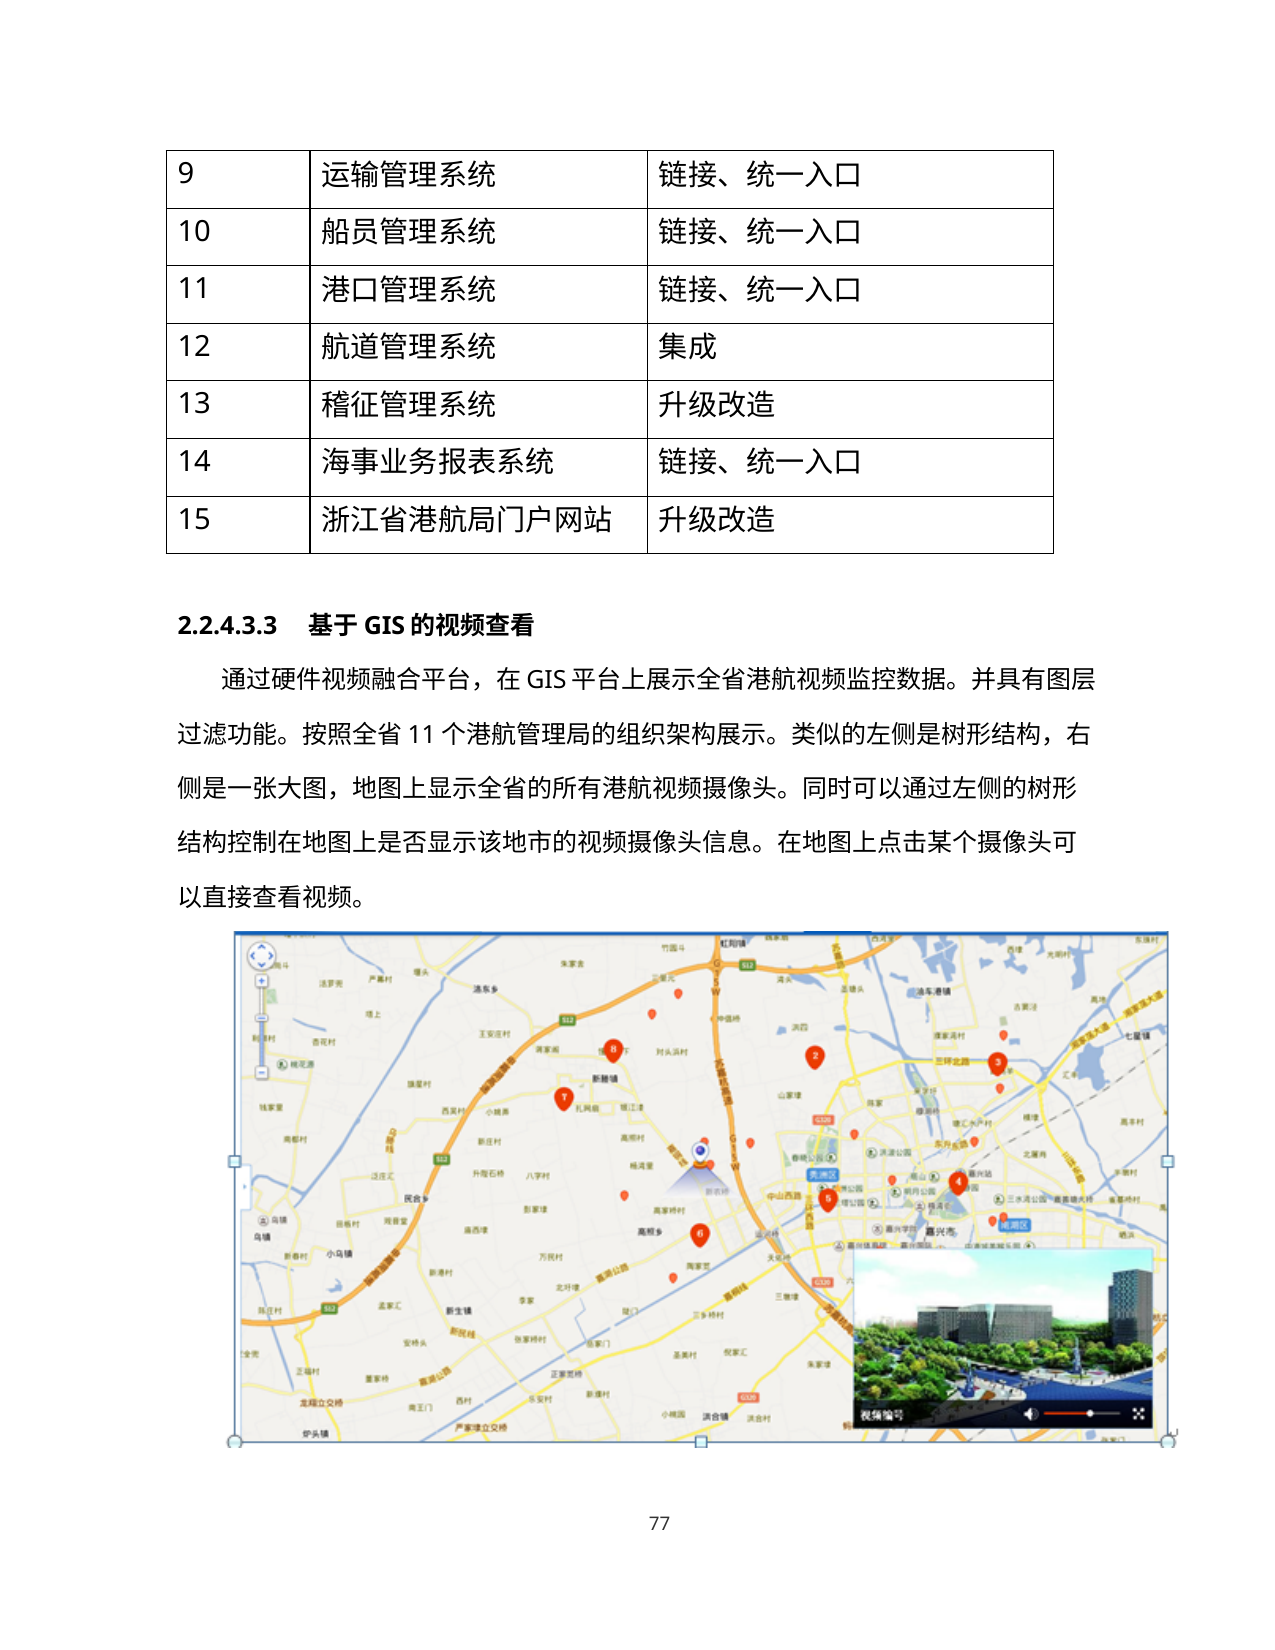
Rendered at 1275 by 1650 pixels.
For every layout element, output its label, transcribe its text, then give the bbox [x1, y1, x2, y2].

picture [221, 931, 1183, 1448]
text 通过硬件视频融合平台，在GIS平台上展示全省港航视频监控数据。并具有图层过滤功能。按照全省11个港航管理局的组织架构展示。类似的左侧是树形结构，右侧是一张大图，地图上显示全省的所有港航视频摄像头。同时可以通过左侧的树形结构控制在地图上是否显示该地市的视频摄像头信息。在地图上点击某个摄像头可以直接查看视频。 [177, 660, 1098, 913]
table_cell 稽征管理系统 [311, 381, 647, 438]
table_cell 链接、统一入口 [648, 151, 1053, 208]
table_cell 15 [167, 497, 309, 553]
table_cell 集成 [648, 324, 1053, 380]
table_cell 12 [167, 324, 309, 380]
table_cell 海事业务报表系统 [311, 439, 647, 496]
table_cell 升级改造 [648, 497, 1053, 553]
table_cell 船员管理系统 [311, 209, 647, 265]
table_cell 浙江省港航局门户网站 [311, 497, 647, 553]
table_cell 港口管理系统 [311, 266, 647, 323]
table_cell 11 [167, 266, 309, 323]
table_cell 链接、统一入口 [648, 209, 1053, 265]
table_cell 链接、统一入口 [648, 266, 1053, 323]
table_cell 航道管理系统 [311, 324, 647, 380]
table_cell 13 [167, 381, 309, 438]
table_cell 10 [167, 209, 309, 265]
table_cell 14 [167, 439, 309, 496]
table_cell 升级改造 [648, 381, 1053, 438]
table_cell 运输管理系统 [311, 151, 647, 208]
table_cell 9 [167, 151, 309, 208]
subtitle 基于GIS的视频查看 [177, 605, 1098, 642]
table_cell 链接、统一入口 [648, 439, 1053, 496]
